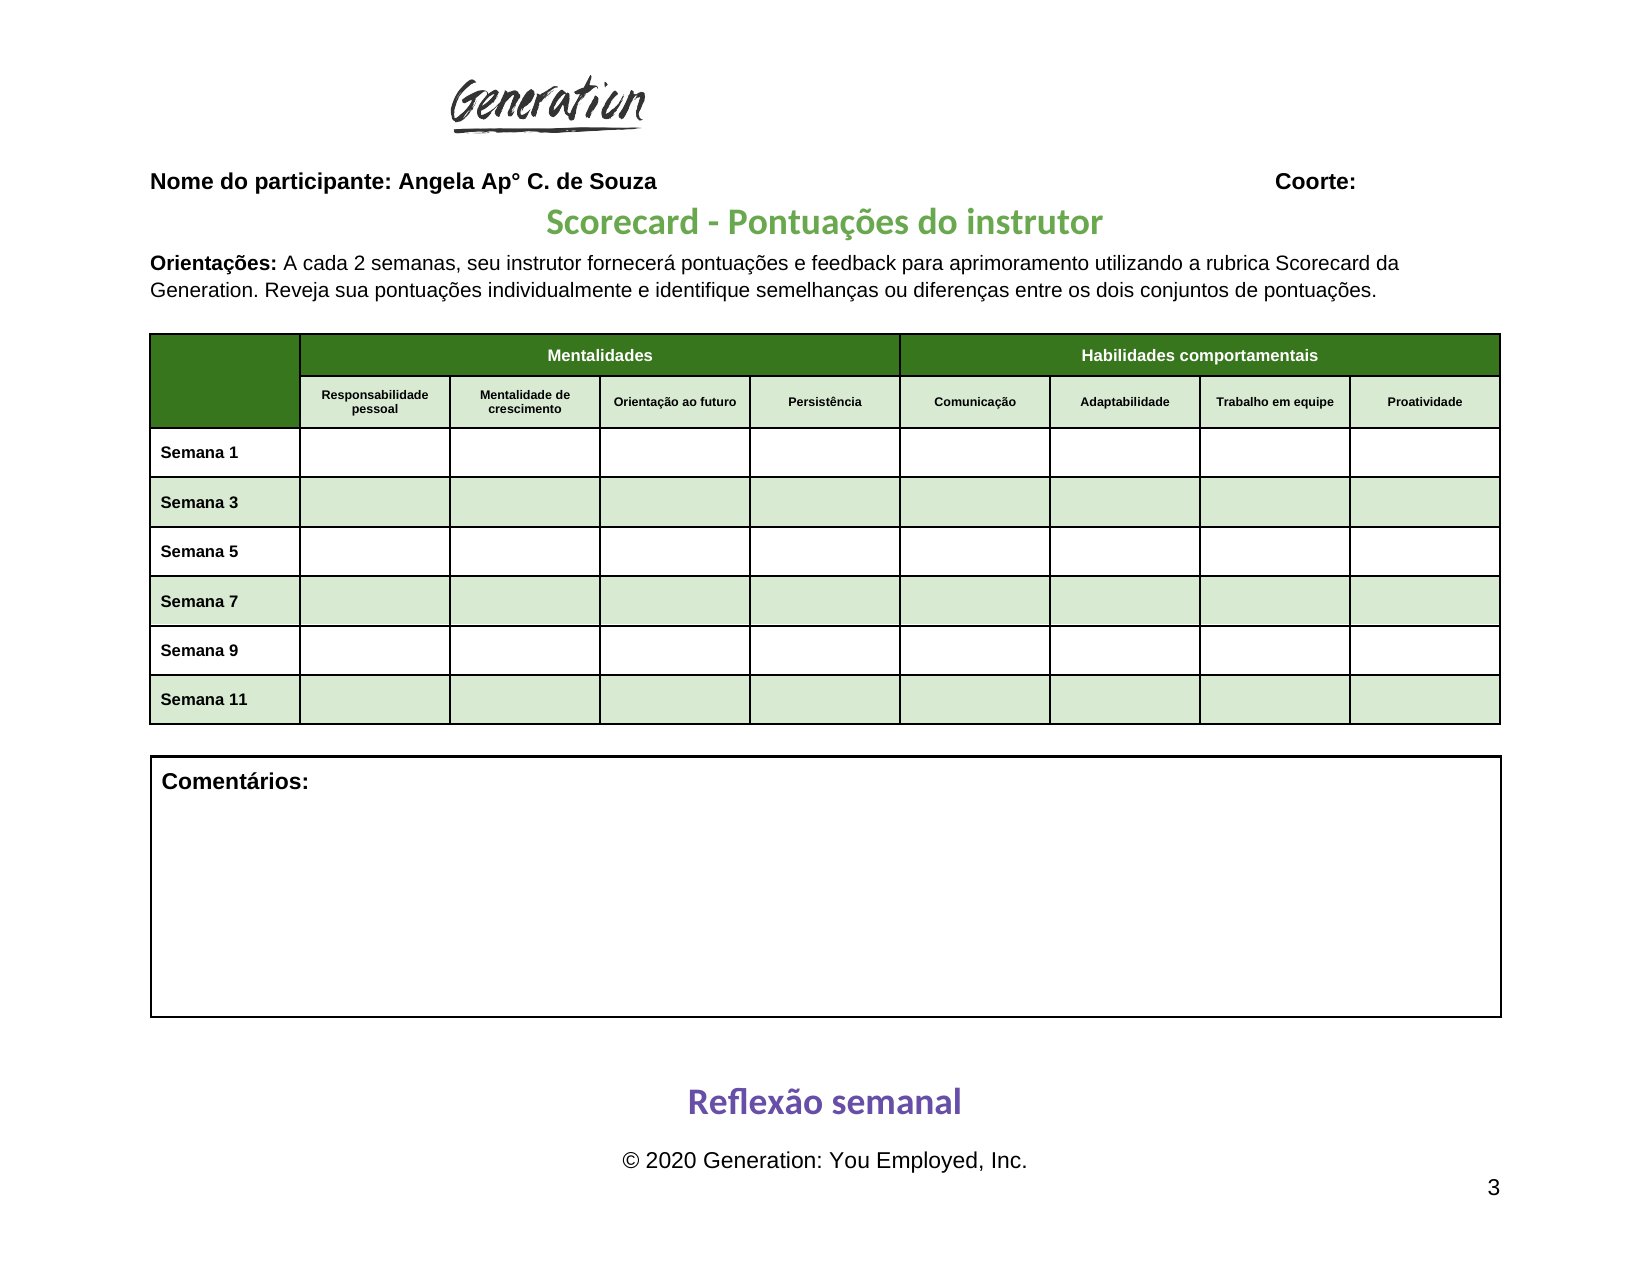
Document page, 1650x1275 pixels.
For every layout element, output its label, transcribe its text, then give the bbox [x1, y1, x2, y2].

table_cell Adaptabilidade [1051, 377, 1199, 427]
table_cell [451, 627, 599, 674]
table_cell [451, 577, 599, 624]
table_cell Persistência [751, 377, 899, 427]
table_cell [1051, 577, 1199, 624]
table_cell [1351, 528, 1499, 575]
table_header Habilidades comportamentais [901, 335, 1499, 375]
text Scorecard - Pontuações do instrutor [150, 198, 1500, 244]
table_cell [751, 676, 899, 723]
table_cell [301, 577, 449, 624]
table_cell [751, 429, 899, 476]
table_cell [1351, 429, 1499, 476]
text Orientações: A cada 2 semanas, seu instrutor fornecerá pontuações e feedback para aprimoramento utilizando a rubrica Scorecard da Generation. Reveja sua pontuações individualmente e identifique semelhanças ou diferenças entre os dois conjuntos de pontuações. [150, 251, 1500, 302]
text Reflexão semanal [150, 1078, 1500, 1124]
table_cell [601, 429, 749, 476]
table_cell Proatividade [1351, 377, 1499, 427]
table_cell [1201, 627, 1349, 674]
table_cell [1051, 676, 1199, 723]
table_cell [901, 478, 1049, 526]
table_cell [901, 627, 1049, 674]
table_cell Semana 3 [151, 478, 299, 526]
table_cell Comunicação [901, 377, 1049, 427]
table_cell [301, 528, 449, 575]
table_cell Semana 7 [151, 577, 299, 624]
table_cell [601, 478, 749, 526]
table_cell [901, 676, 1049, 723]
table_cell [1051, 627, 1199, 674]
table_cell [1351, 478, 1499, 526]
table_cell [601, 528, 749, 575]
table_cell [1201, 528, 1349, 575]
table_cell Mentalidade de crescimento [451, 377, 599, 427]
table_cell [451, 528, 599, 575]
picture [450, 75, 646, 134]
table_cell [601, 627, 749, 674]
table_cell Responsabilidade pessoal [301, 377, 449, 427]
table_cell [1351, 627, 1499, 674]
table_cell [1051, 528, 1199, 575]
table_cell Orientação ao futuro [601, 377, 749, 427]
table_cell [601, 577, 749, 624]
table_cell [301, 627, 449, 674]
table_cell Semana 11 [151, 676, 299, 723]
table_cell [451, 478, 599, 526]
table_cell [1051, 478, 1199, 526]
table_cell Semana 5 [151, 528, 299, 575]
table_cell [901, 528, 1049, 575]
table_header [151, 335, 299, 427]
table_cell [751, 478, 899, 526]
table_cell [1201, 676, 1349, 723]
table_cell [301, 676, 449, 723]
table_cell [1051, 429, 1199, 476]
table_cell [451, 676, 599, 723]
table_cell Trabalho em equipe [1201, 377, 1349, 427]
table_cell [601, 676, 749, 723]
table_cell [1351, 676, 1499, 723]
table_cell [1201, 577, 1349, 624]
table_cell [901, 429, 1049, 476]
table_cell Semana 1 [151, 429, 299, 476]
table_cell [301, 429, 449, 476]
table_cell Semana 9 [151, 627, 299, 674]
table_header Mentalidades [301, 335, 899, 375]
table_cell [751, 627, 899, 674]
table_cell [901, 577, 1049, 624]
table_cell [751, 528, 899, 575]
table_cell [451, 429, 599, 476]
table_cell [1351, 577, 1499, 624]
table_cell [1201, 478, 1349, 526]
table_cell [301, 478, 449, 526]
table_cell [1201, 429, 1349, 476]
table_cell [751, 577, 899, 624]
table_header Comentários: [152, 758, 1500, 1016]
